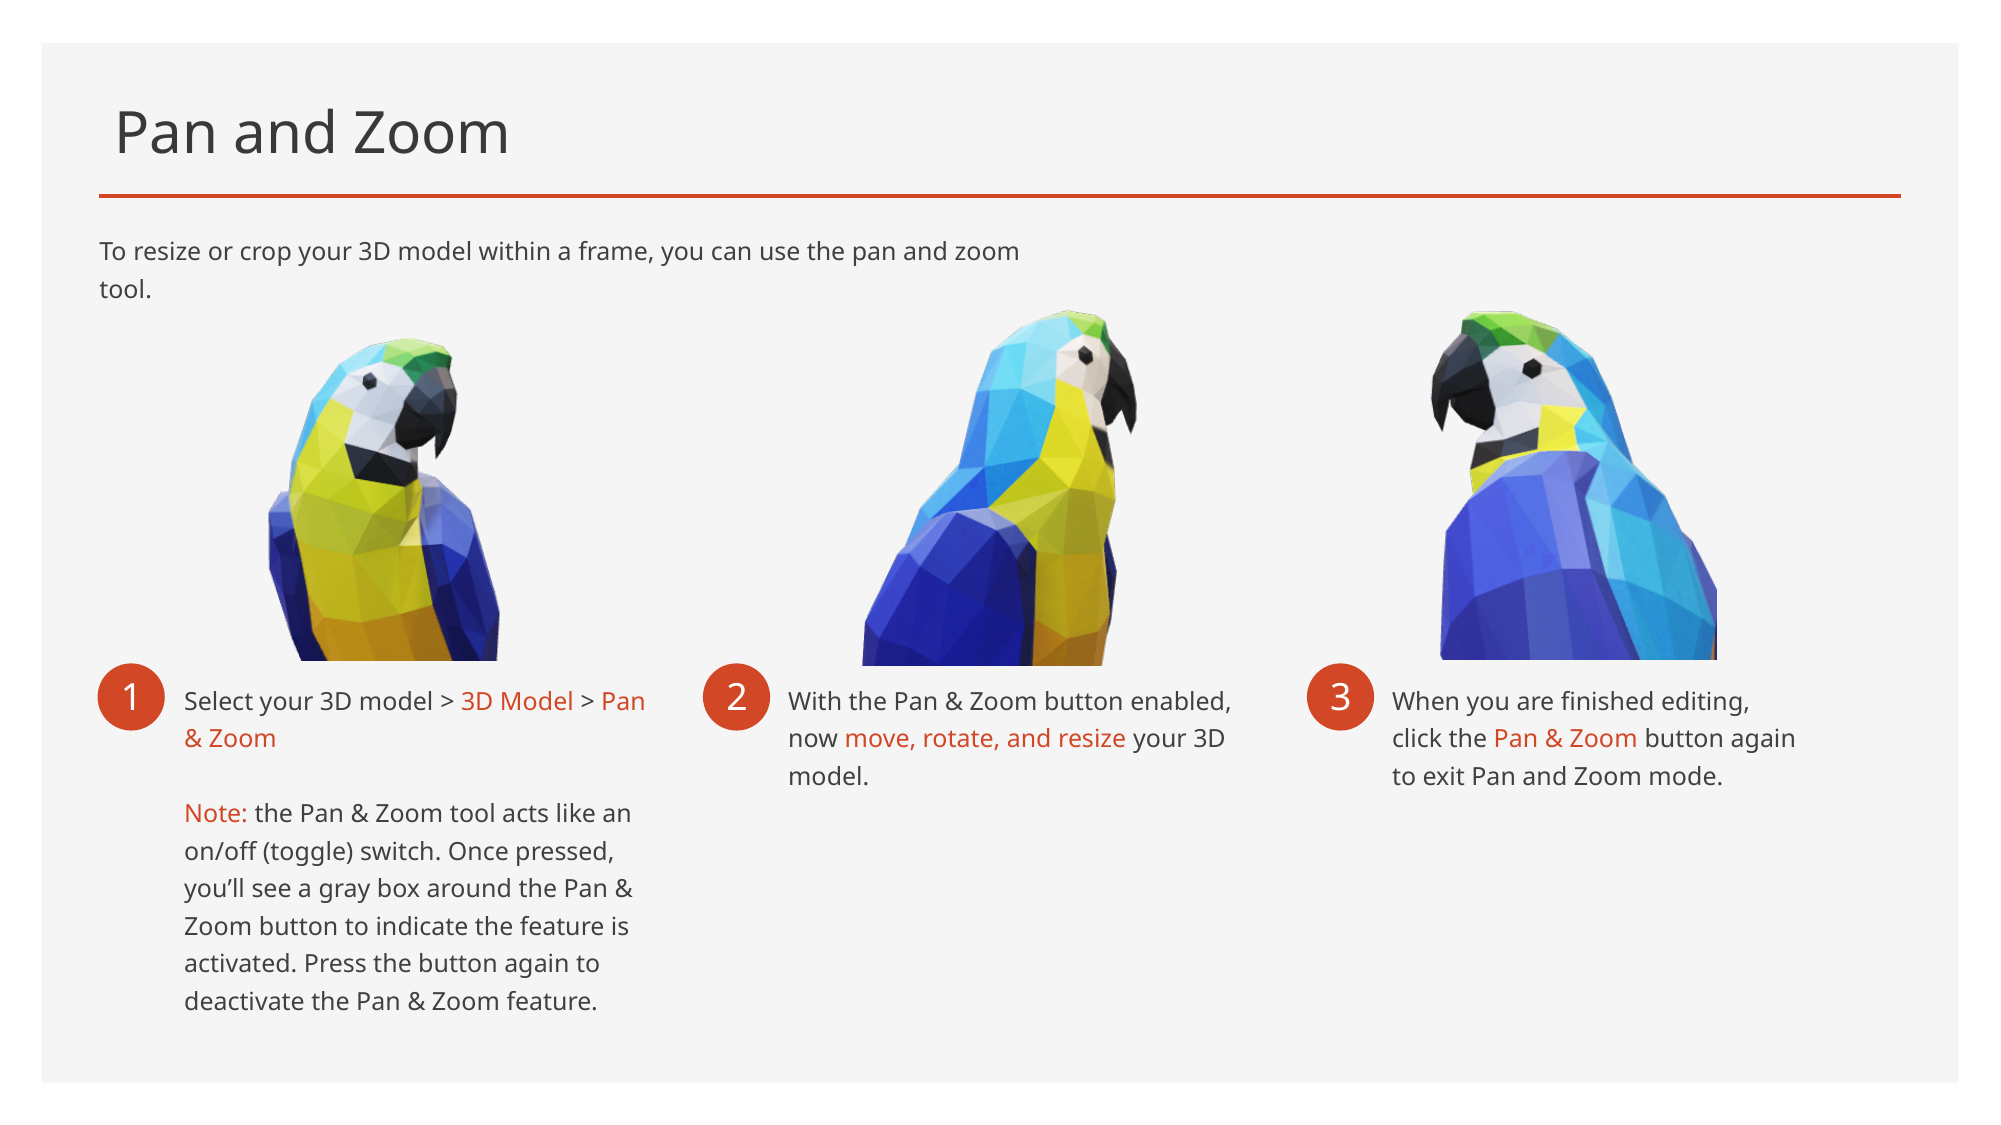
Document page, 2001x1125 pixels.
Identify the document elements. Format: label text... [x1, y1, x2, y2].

picture [256, 313, 512, 661]
title Pan and Zoom [99, 73, 1901, 197]
picture [862, 233, 1215, 666]
picture [1364, 227, 1717, 660]
